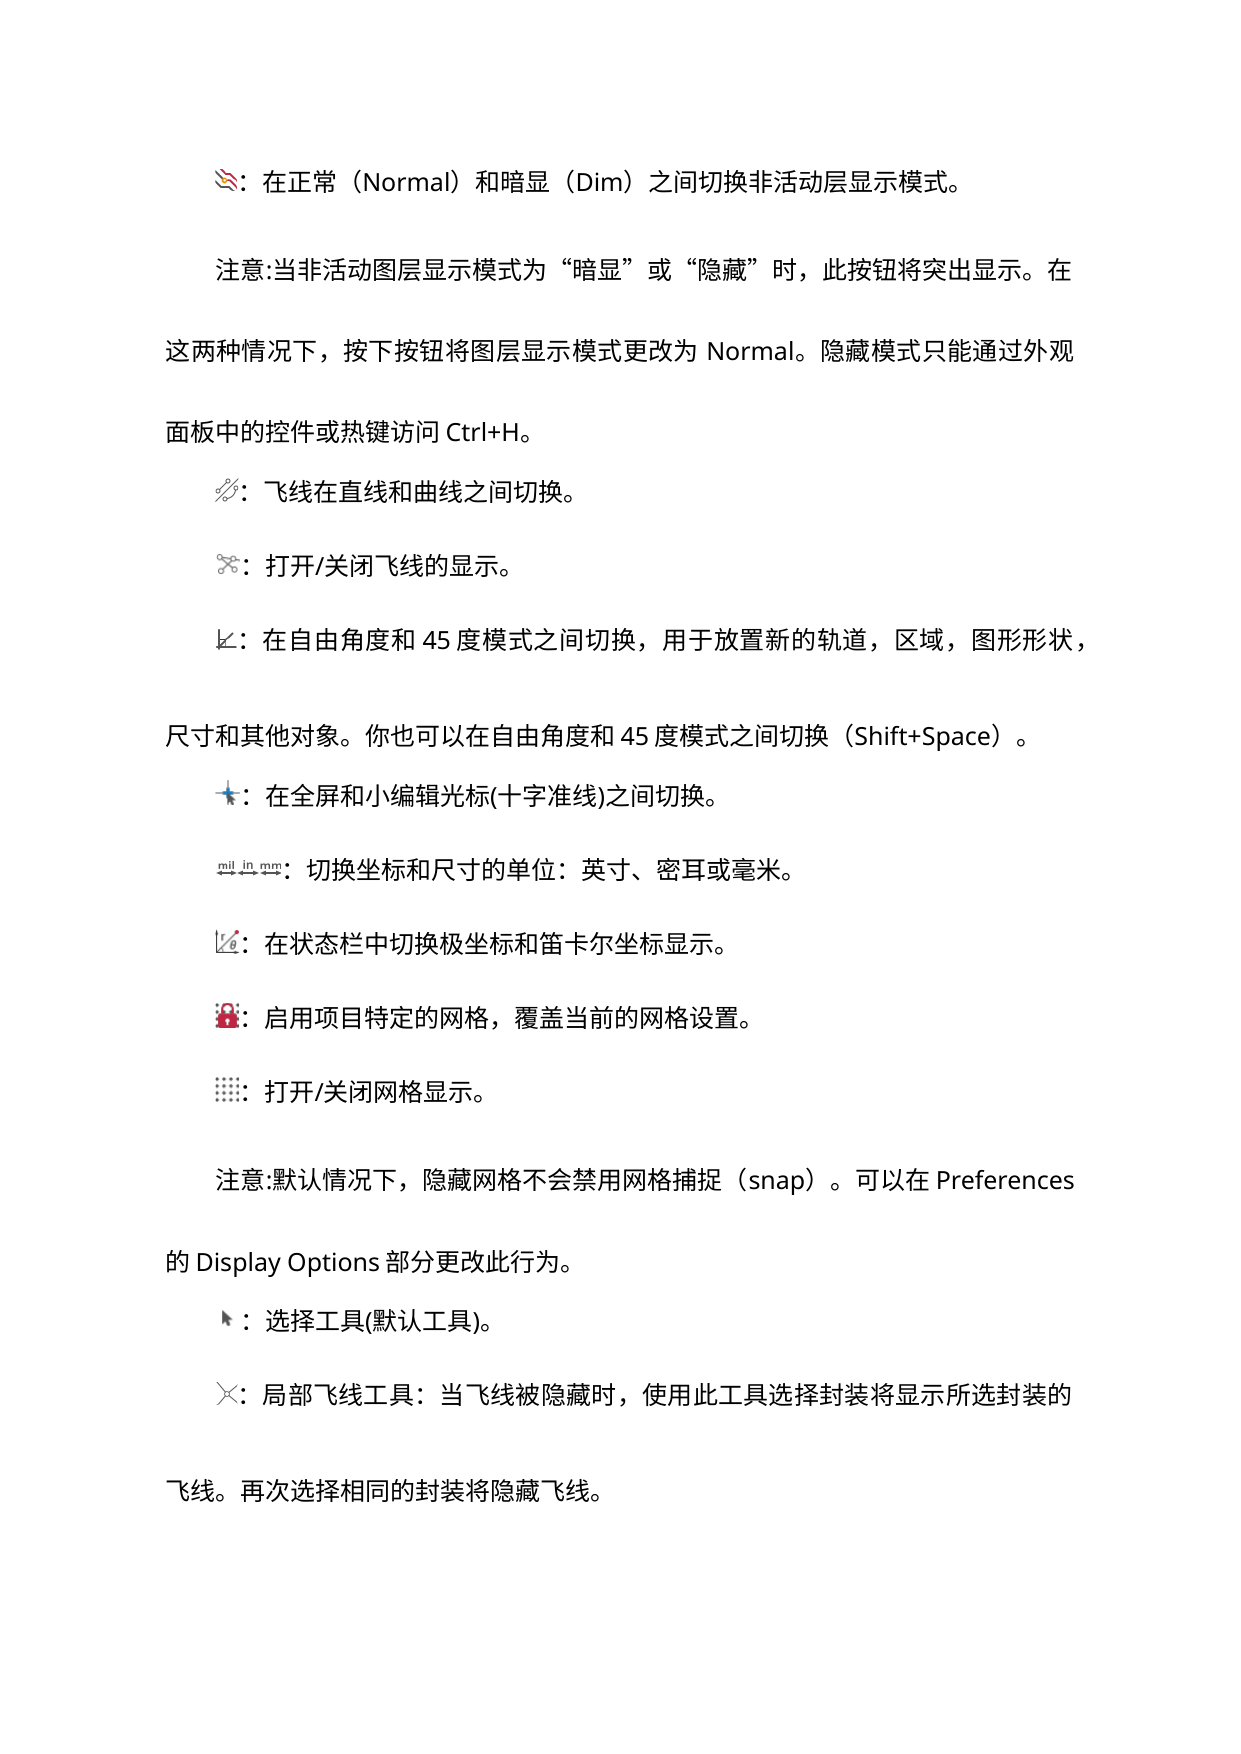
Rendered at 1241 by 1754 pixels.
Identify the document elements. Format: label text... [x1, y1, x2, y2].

text ：在正常（Normal）和暗显（Dim）之间切换非活动层显示模式。 [165, 162, 1075, 227]
text ：打开/关闭网格显示。 [165, 1072, 1075, 1137]
text 注意:默认情况下，隐藏网格不会禁用网格捕捉（snap）。可以在Preferences的Display Options部分更改此行为。 [165, 1146, 1075, 1293]
text ：切换坐标和尺寸的单位：英寸、密耳或毫米。 [165, 850, 1075, 915]
text ：选择工具(默认工具)。 [165, 1302, 1075, 1367]
text ：在全屏和小编辑光标(十字准线)之间切换。 [165, 776, 1075, 841]
picture [215, 1306, 240, 1331]
picture [215, 1077, 240, 1102]
picture [215, 856, 282, 879]
text ：启用项目特定的网格，覆盖当前的网格设置。 [165, 998, 1075, 1063]
text ：飞线在直线和曲线之间切换。 [165, 473, 1075, 538]
picture [215, 551, 240, 576]
text 注意:当非活动图层显示模式为“暗显”或“隐藏”时，此按钮将突出显示。在这两种情况下，按下按钮将图层显示模式更改为Normal。隐藏模式只能通过外观面板中的控件或热键访问Ctrl+H。 [165, 236, 1075, 463]
text ：局部飞线工具：当飞线被隐藏时，使用此工具选择封装将显示所选封装的飞线。再次选择相同的封装将隐藏飞线。 [165, 1376, 1075, 1522]
picture [215, 1382, 238, 1405]
text ：打开/关闭飞线的显示。 [165, 547, 1075, 612]
text ：在状态栏中切换极坐标和笛卡尔坐标显示。 [165, 924, 1075, 989]
text ：在自由角度和45度模式之间切换，用于放置新的轨道，区域，图形形状，尺寸和其他对象。你也可以在自由角度和45度模式之间切换（Shift+Space）。 [165, 621, 1075, 767]
picture [215, 628, 237, 650]
picture [215, 1003, 240, 1028]
picture [215, 169, 237, 191]
picture [215, 478, 239, 502]
picture [215, 780, 240, 805]
picture [215, 929, 240, 954]
